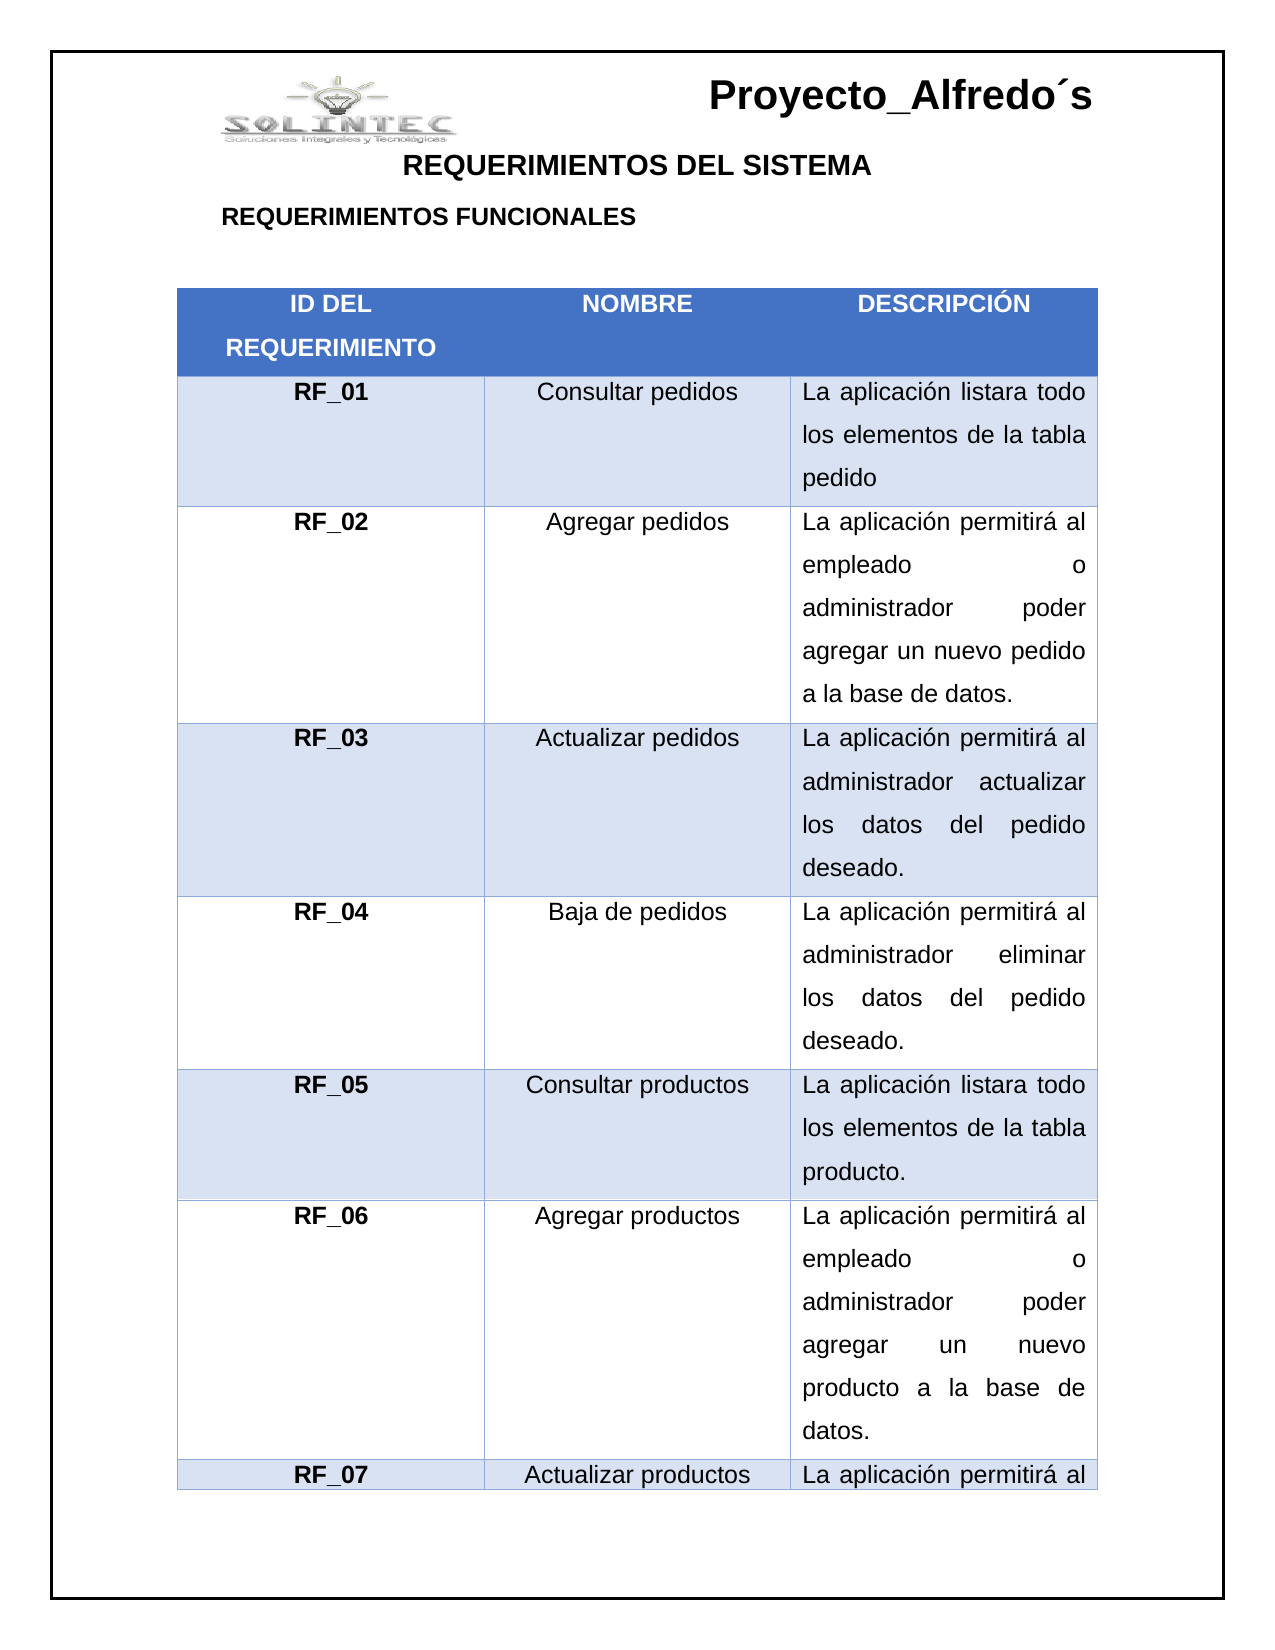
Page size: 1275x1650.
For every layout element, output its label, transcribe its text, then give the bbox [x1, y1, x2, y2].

table_cell La aplicación permitirá al administrador actualizar los datos del producto deseado. [791, 1460, 1097, 1489]
table_cell Agregar pedidos [485, 507, 790, 722]
table_cell RF_04 [178, 897, 484, 1069]
table_cell La aplicación permitirá al empleado o administrador poder agregar un nuevo producto a la base de datos. [791, 1201, 1097, 1459]
table_cell Agregar productos [485, 1201, 790, 1459]
table_cell RF_06 [178, 1201, 484, 1459]
table_cell Consultar pedidos [485, 377, 790, 506]
table_header ID DEL REQUERIMIENTO [178, 289, 484, 376]
table_cell RF_05 [178, 1070, 484, 1199]
table_cell Baja de pedidos [485, 897, 790, 1069]
table_cell La aplicación permitirá al administrador eliminar los datos del pedido deseado. [791, 897, 1097, 1069]
picture [221, 73, 462, 144]
table_cell RF_07 [178, 1460, 484, 1489]
table_cell La aplicación listara todo los elementos de la tabla pedido [791, 377, 1097, 506]
text REQUERIMIENTOS DEL SISTEMA [177, 148, 1098, 181]
table_cell La aplicación listara todo los elementos de la tabla producto. [791, 1070, 1097, 1199]
table_cell RF_01 [178, 377, 484, 506]
subtitle REQUERIMIENTOS FUNCIONALES [177, 202, 1098, 231]
table_cell Actualizar productos [485, 1460, 790, 1489]
table_cell RF_02 [178, 507, 484, 722]
table_cell La aplicación permitirá al empleado o administrador poder agregar un nuevo pedido a la base de datos. [791, 507, 1097, 722]
table_header DESCRIPCIÓN [791, 289, 1097, 376]
table_cell La aplicación permitirá al administrador actualizar los datos del pedido deseado. [791, 724, 1097, 896]
table_cell RF_03 [178, 724, 484, 896]
table_cell Consultar productos [485, 1070, 790, 1199]
table_cell Actualizar pedidos [485, 724, 790, 896]
table_header NOMBRE [485, 289, 790, 376]
